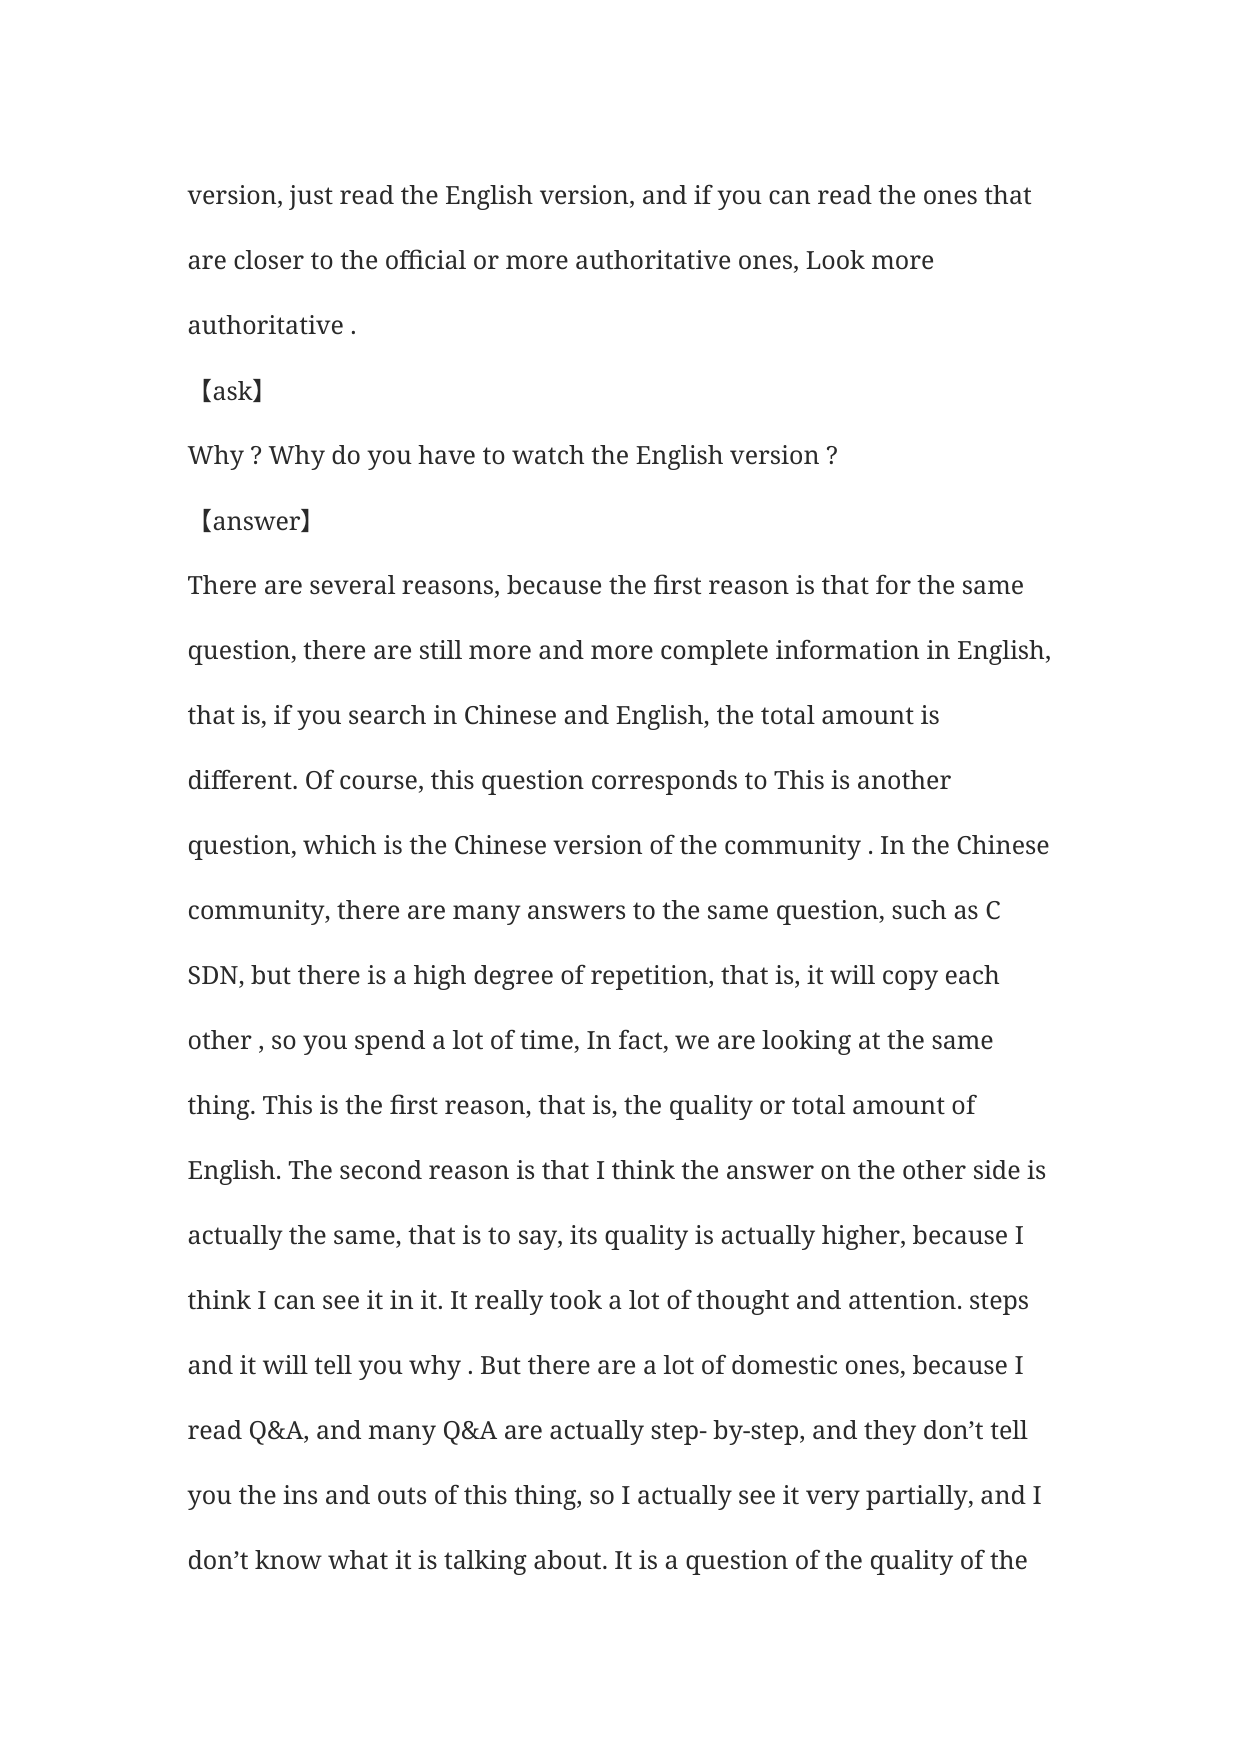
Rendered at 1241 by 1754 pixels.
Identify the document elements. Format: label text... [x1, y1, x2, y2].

text 【ask】 [187, 357, 1053, 422]
text 【answer】 [187, 487, 1053, 552]
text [187, 552, 1053, 1592]
text Why ? Why do you have to watch the English version ? [187, 422, 1053, 487]
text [187, 162, 1053, 357]
